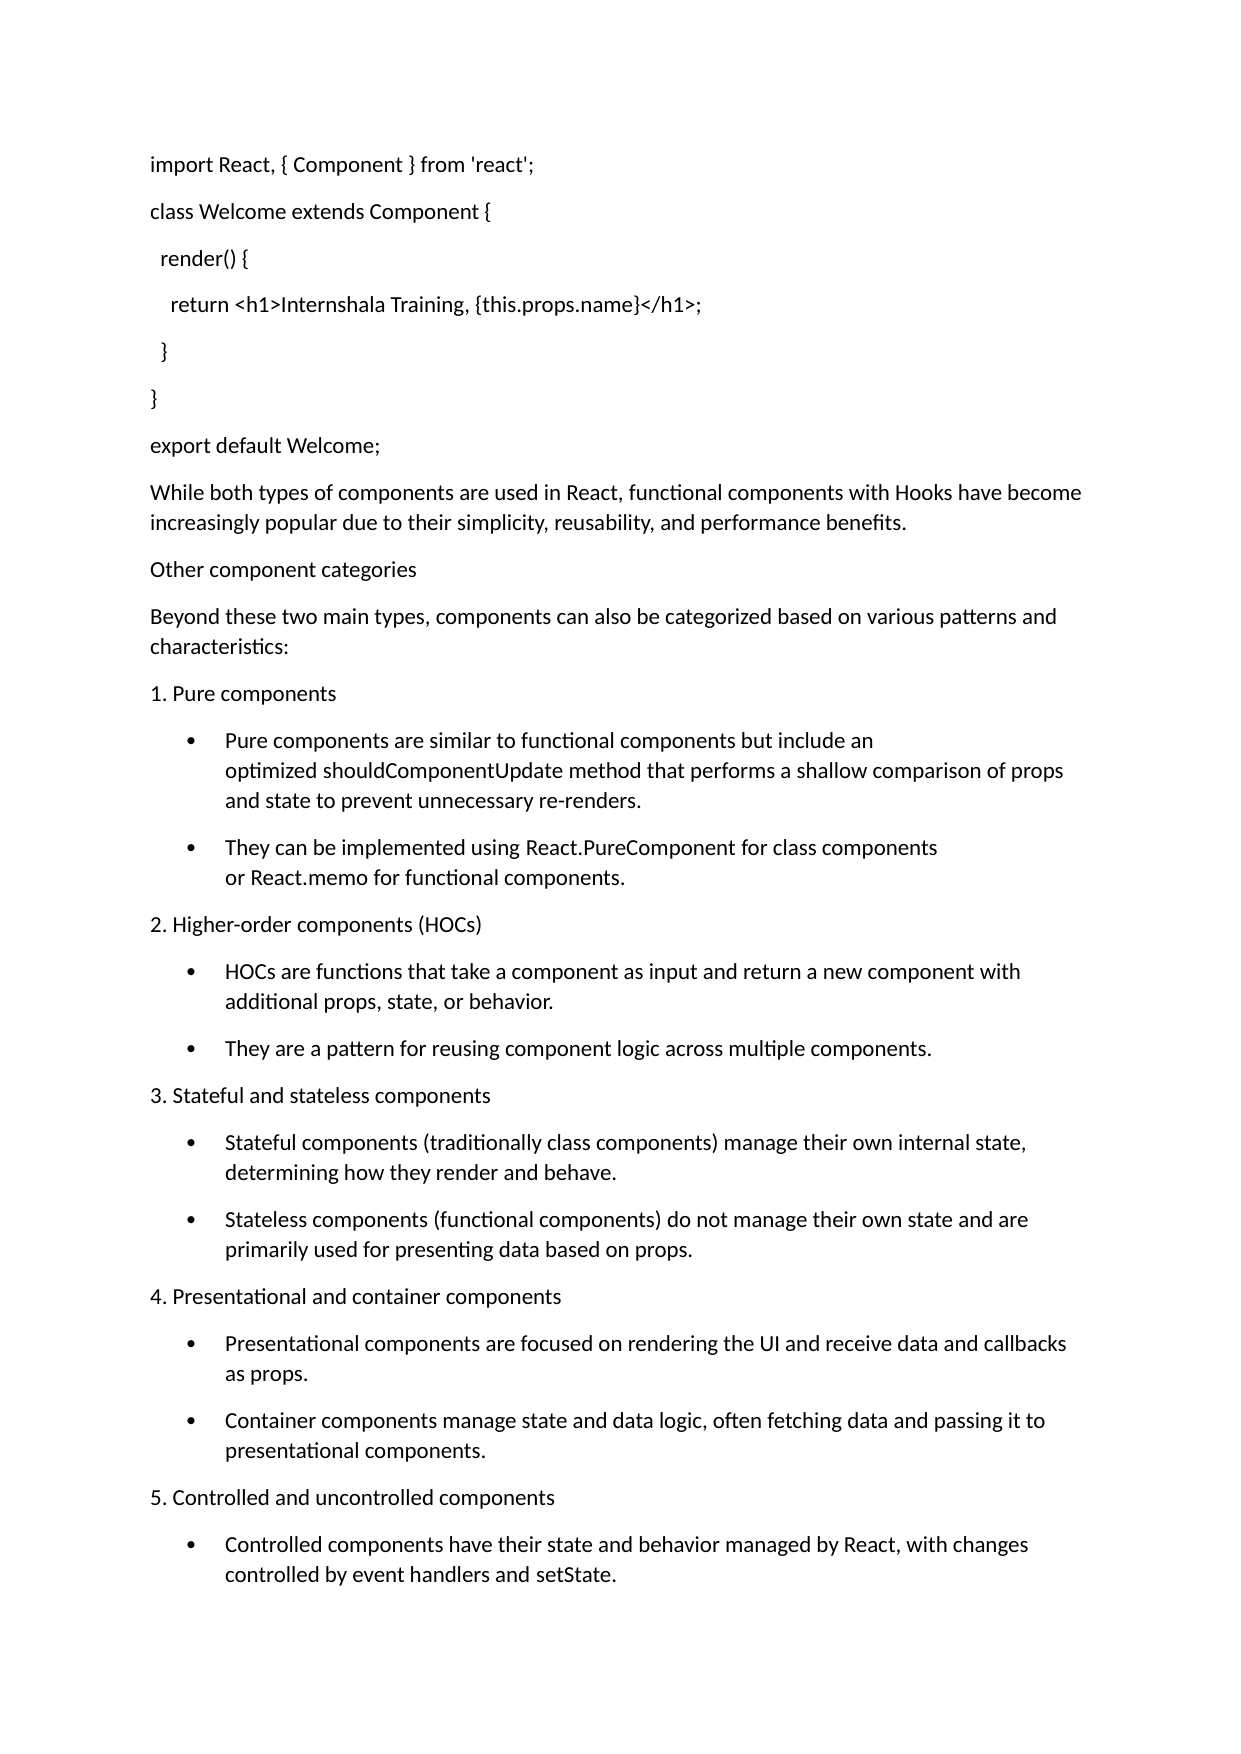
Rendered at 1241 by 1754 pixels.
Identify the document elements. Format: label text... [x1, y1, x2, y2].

text Beyond these two main types, components can also be categorized based on various patterns and characteristics: [150, 602, 1090, 660]
list They can be implemented using React.PureComponent for class components or React.memo for functional components. [187, 833, 1090, 892]
text Other component categories [150, 555, 1090, 583]
text 4. Presentational and container components [150, 1282, 1090, 1310]
text 2. Higher-order components (HOCs) [150, 910, 1090, 938]
list Presentational components are focused on rendering the UI and receive data and callbacks as props. [187, 1329, 1090, 1387]
text 5. Controlled and uncontrolled components [150, 1483, 1090, 1511]
list Stateless components (functional components) do not manage their own state and are primarily used for presenting data based on props. [187, 1205, 1090, 1263]
text export default Welcome; [150, 431, 1090, 459]
list Controlled components have their state and behavior managed by React, with changes controlled by event handlers and setState. [187, 1530, 1090, 1588]
list HOCs are functions that take a component as input and return a new component with additional props, state, or behavior. [187, 957, 1090, 1016]
text render() { [150, 244, 1090, 272]
text return <h1>Internshala Training, {this.props.name}</h1>; [150, 291, 1090, 319]
text class Welcome extends Component { [150, 197, 1090, 225]
list Container components manage state and data logic, often fetching data and passing it to presentational components. [187, 1406, 1090, 1464]
list Pure components are similar to functional components but include an optimized shouldComponentUpdate method that performs a shallow comparison of props and state to prevent unnecessary re-renders. [187, 726, 1090, 814]
list They are a pattern for reusing component logic across multiple components. [187, 1034, 1090, 1062]
text 3. Stateful and stateless components [150, 1081, 1090, 1109]
text import React, { Component } from 'react'; [150, 150, 1090, 178]
text While both types of components are used in React, functional components with Hooks have become increasingly popular due to their simplicity, reusability, and performance benefits. [150, 478, 1090, 536]
list Stateful components (traditionally class components) manage their own internal state, determining how they render and behave. [187, 1128, 1090, 1186]
text 1. Pure components [150, 679, 1090, 707]
text } [150, 337, 1090, 366]
text } [150, 384, 1090, 412]
